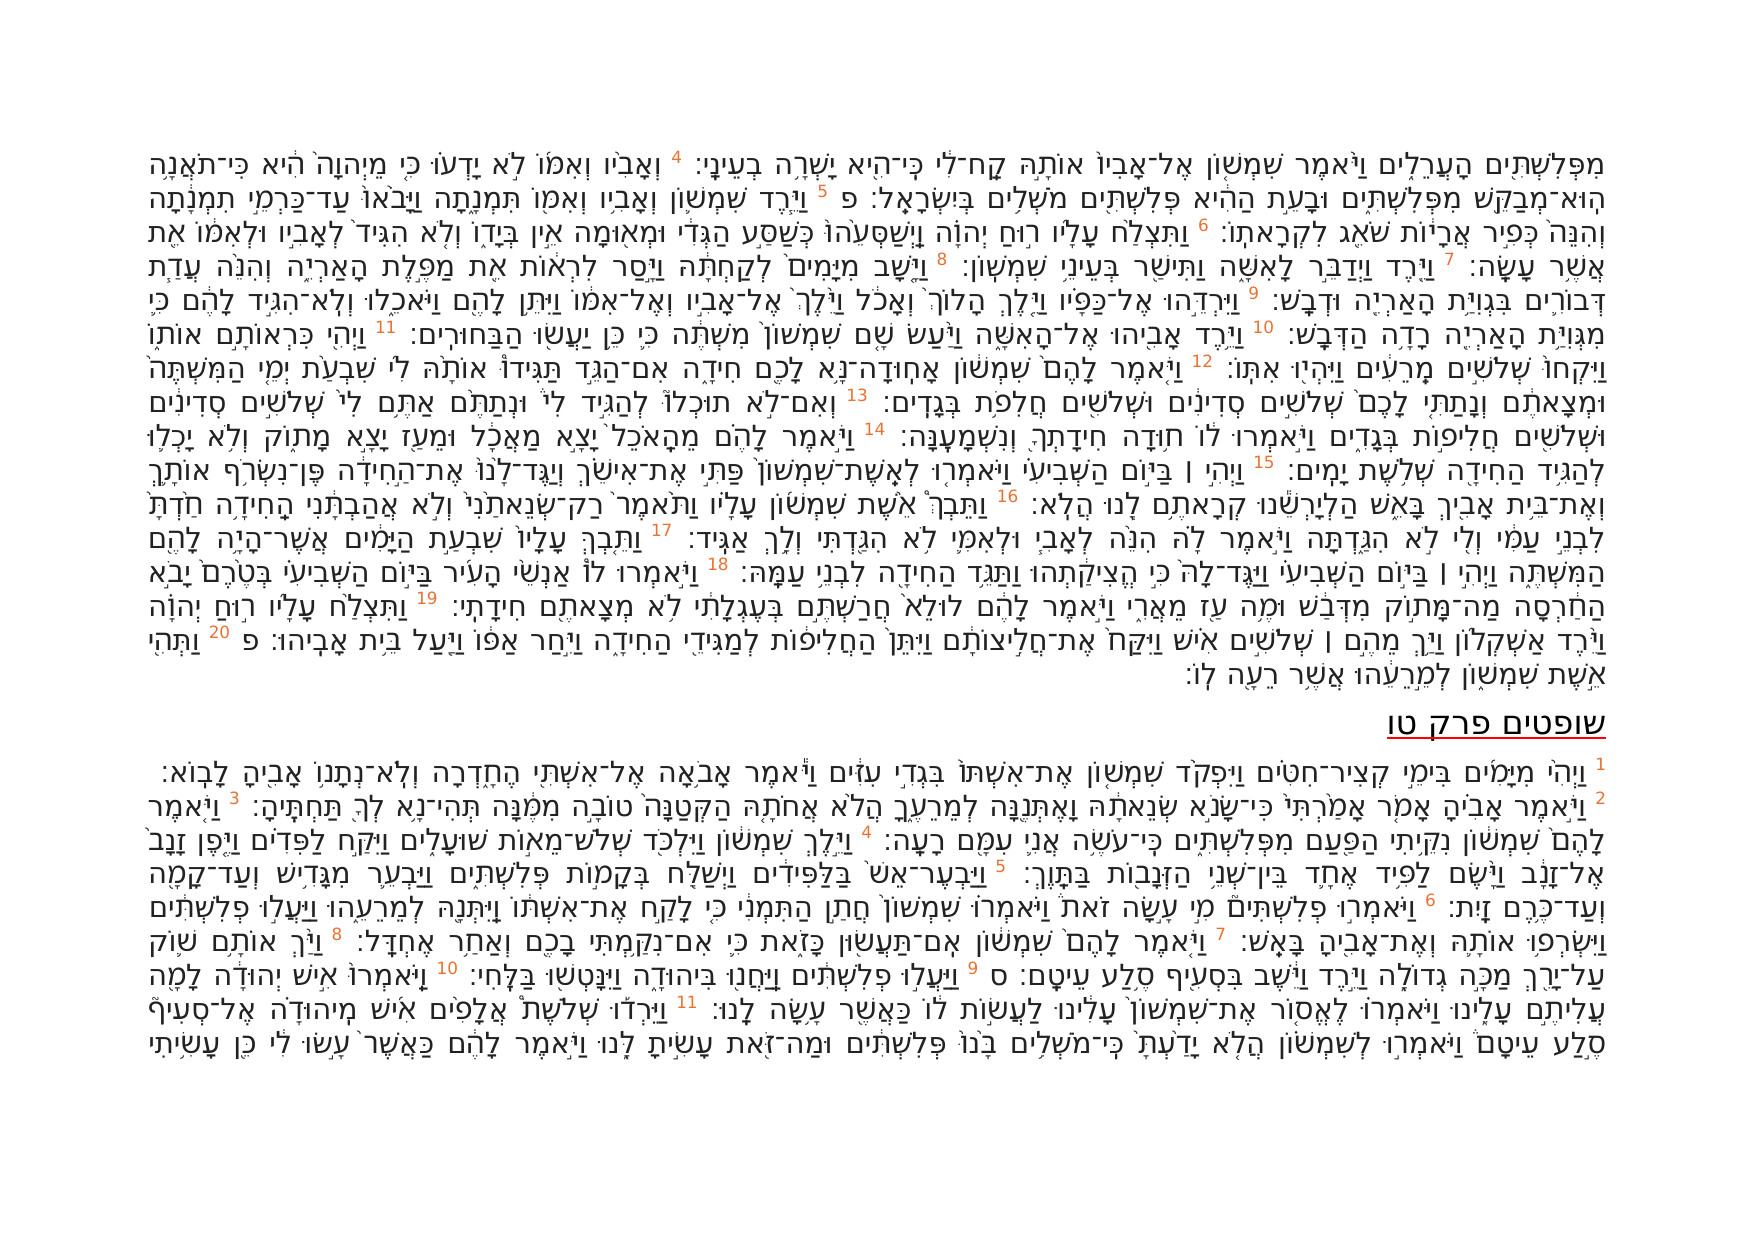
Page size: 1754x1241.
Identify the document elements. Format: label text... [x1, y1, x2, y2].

text שופטים פרק טו [148, 703, 1606, 742]
